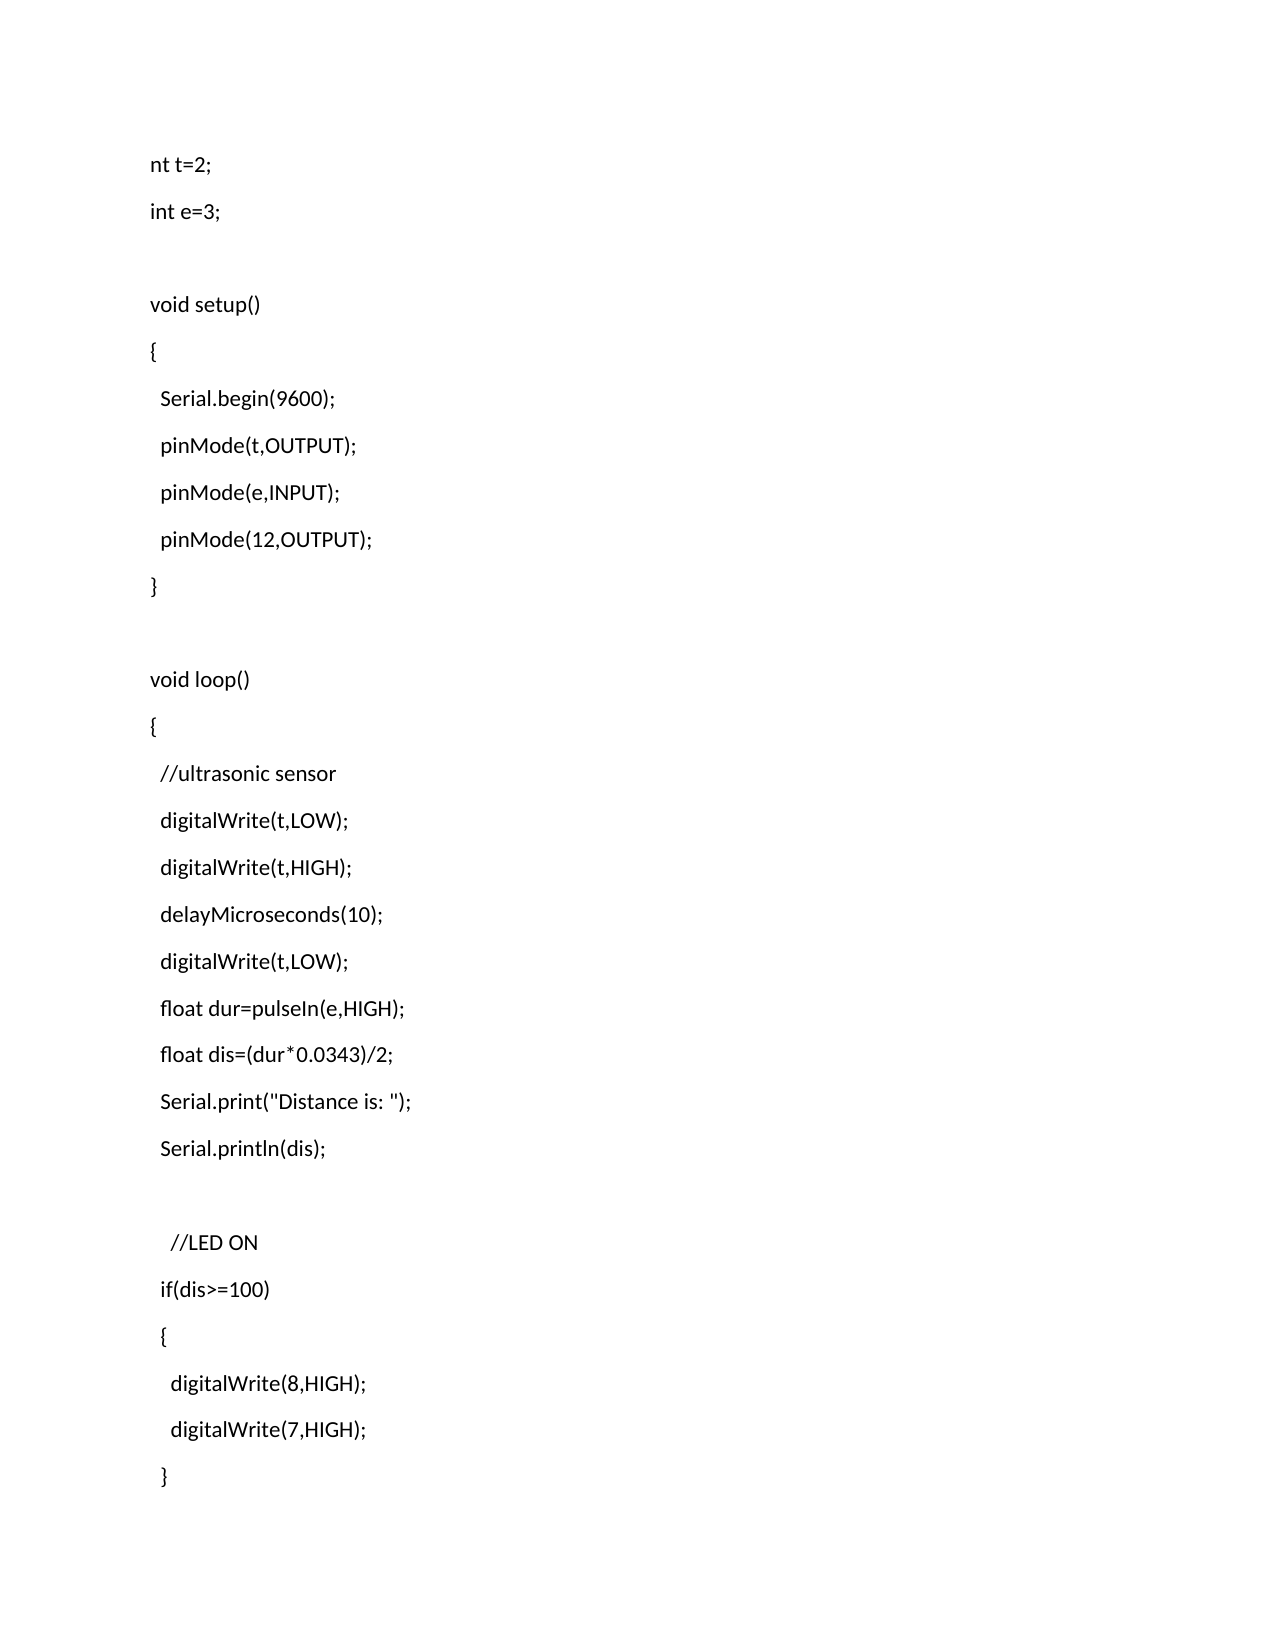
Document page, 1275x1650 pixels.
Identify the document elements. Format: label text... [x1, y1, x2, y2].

text delayMicroseconds(10); [150, 900, 1125, 928]
text { [150, 1322, 1125, 1350]
text Serial.println(dis); [150, 1134, 1125, 1162]
text Serial.print("Distance is: "); [150, 1087, 1125, 1116]
text void loop() [150, 666, 1125, 694]
text digitalWrite(t,LOW); [150, 806, 1125, 834]
text float dur=pulseIn(e,HIGH); [150, 994, 1125, 1022]
text if(dis>=100) [150, 1275, 1125, 1303]
text nt t=2; [150, 150, 1125, 178]
text Serial.begin(9600); [150, 384, 1125, 412]
text digitalWrite(7,HIGH); [150, 1416, 1125, 1444]
text digitalWrite(t,LOW); [150, 947, 1125, 975]
text } [150, 1462, 1125, 1491]
text digitalWrite(t,HIGH); [150, 853, 1125, 881]
text pinMode(t,OUTPUT); [150, 431, 1125, 459]
text //LED ON [150, 1228, 1125, 1256]
text void setup() [150, 291, 1125, 319]
text int e=3; [150, 197, 1125, 225]
text digitalWrite(8,HIGH); [150, 1369, 1125, 1397]
text pinMode(e,INPUT); [150, 478, 1125, 506]
text pinMode(12,OUTPUT); [150, 525, 1125, 553]
text //ultrasonic sensor [150, 759, 1125, 787]
text float dis=(dur*0.0343)/2; [150, 1041, 1125, 1069]
text { [150, 712, 1125, 741]
text { [150, 337, 1125, 366]
text } [150, 572, 1125, 600]
